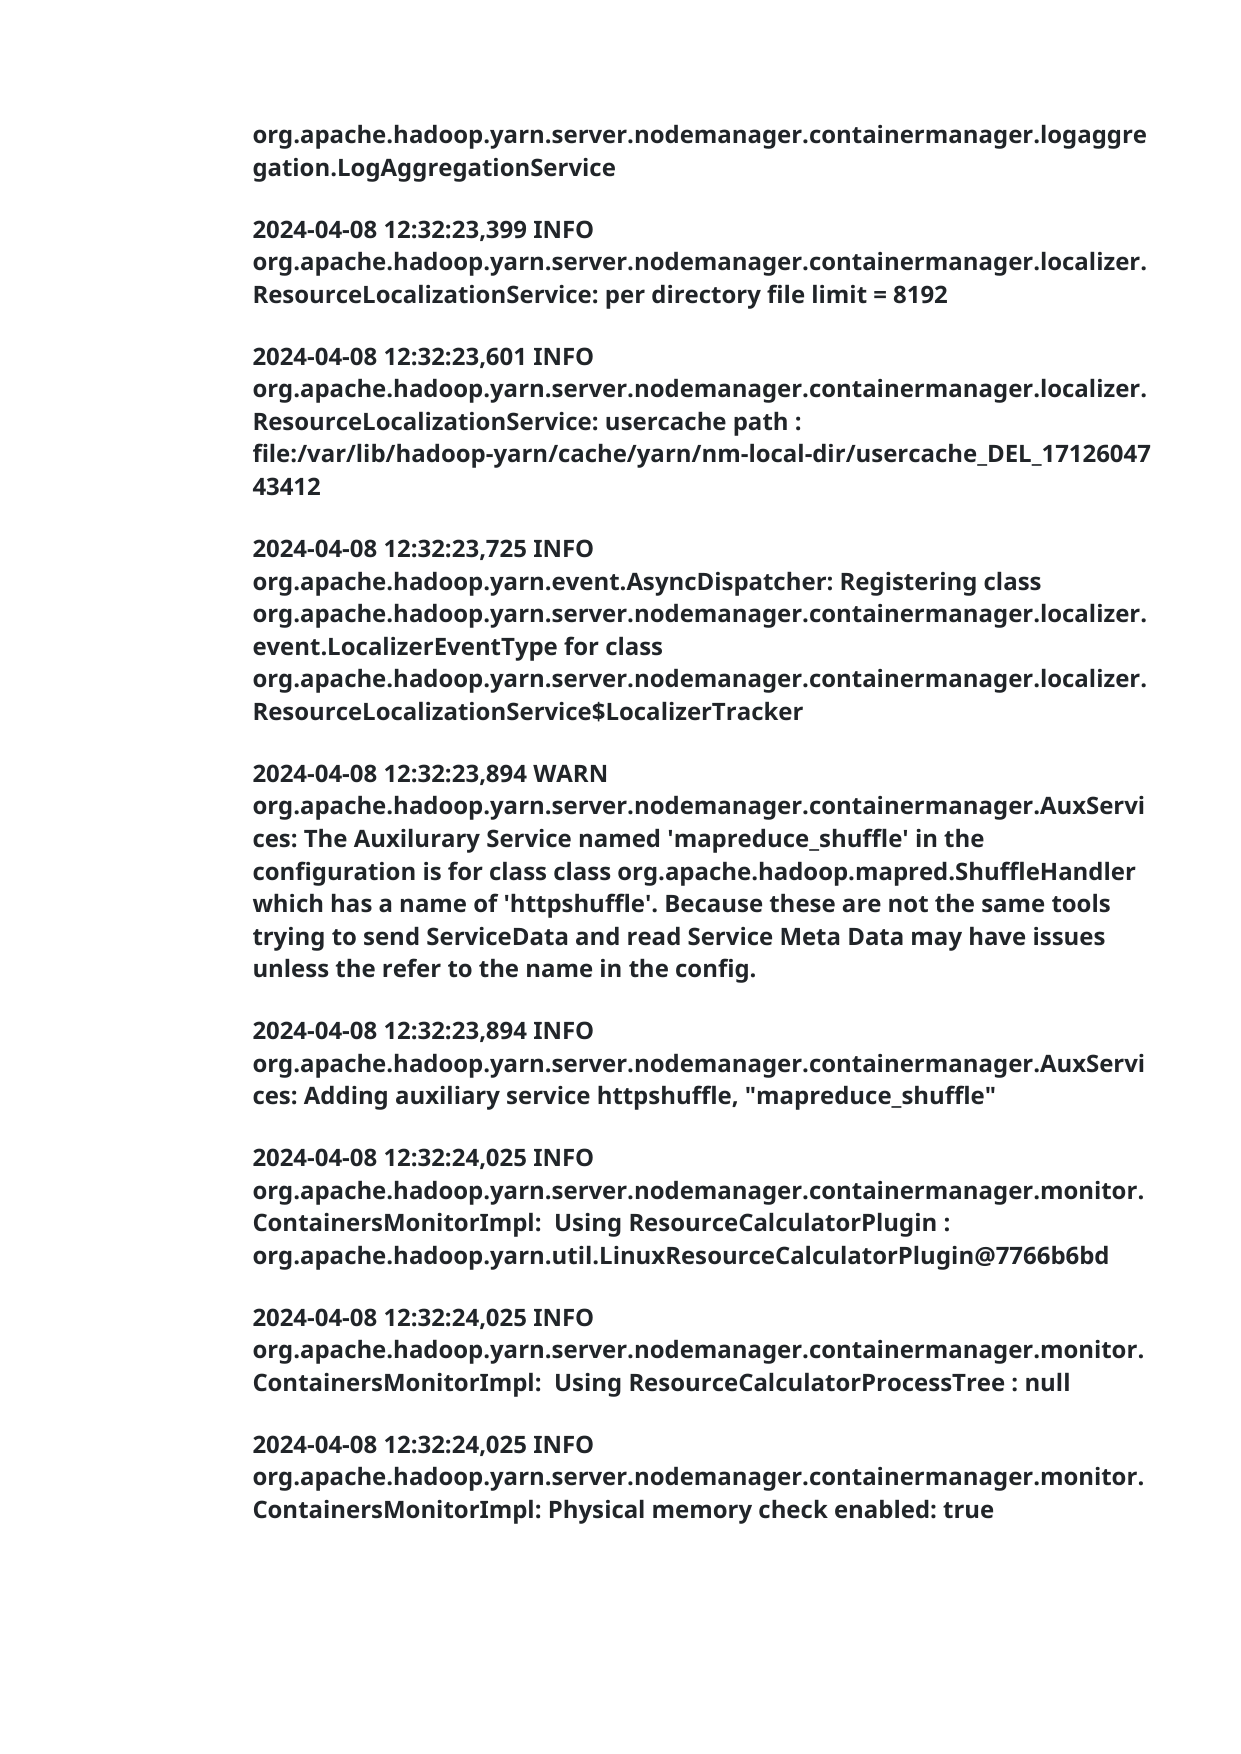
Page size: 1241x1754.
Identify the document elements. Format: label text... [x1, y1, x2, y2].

text 2024-04-08 12:32:23,601 INFO org.apache.hadoop.yarn.server.nodemanager.containermanager.localizer.ResourceLocalizationService: usercache path : file:/var/lib/hadoop-yarn/cache/yarn/nm-local-dir/usercache_DEL_1712604743412 [252, 339, 1152, 502]
text 2024-04-08 12:32:24,025 INFO org.apache.hadoop.yarn.server.nodemanager.containermanager.monitor.ContainersMonitorImpl: Physical memory check enabled: true [252, 1427, 1152, 1525]
text 2024-04-08 12:32:23,894 INFO org.apache.hadoop.yarn.server.nodemanager.containermanager.AuxServices: Adding auxiliary service httpshuffle, "mapreduce_shuffle" [252, 1014, 1152, 1112]
text 2024-04-08 12:32:23,725 INFO org.apache.hadoop.yarn.event.AsyncDispatcher: Registering class org.apache.hadoop.yarn.server.nodemanager.containermanager.localizer.event.LocalizerEventType for class org.apache.hadoop.yarn.server.nodemanager.containermanager.localizer.ResourceLocalizationService$LocalizerTracker [252, 532, 1152, 727]
text 2024-04-08 12:32:24,025 INFO org.apache.hadoop.yarn.server.nodemanager.containermanager.monitor.ContainersMonitorImpl: Using ResourceCalculatorPlugin : org.apache.hadoop.yarn.util.LinuxResourceCalculatorPlugin@7766b6bd [252, 1141, 1152, 1271]
text 2024-04-08 12:32:23,399 INFO org.apache.hadoop.yarn.server.nodemanager.containermanager.localizer.ResourceLocalizationService: per directory file limit = 8192 [252, 212, 1152, 310]
text 2024-04-08 12:32:24,025 INFO org.apache.hadoop.yarn.server.nodemanager.containermanager.monitor.ContainersMonitorImpl: Using ResourceCalculatorProcessTree : null [252, 1300, 1152, 1398]
text 2024-04-08 12:32:23,894 WARN org.apache.hadoop.yarn.server.nodemanager.containermanager.AuxServices: The Auxilurary Service named 'mapreduce_shuffle' in the configuration is for class class org.apache.hadoop.mapred.ShuffleHandler which has a name of 'httpshuffle'. Because these are not the same tools trying to send ServiceData and read Service Meta Data may have issues unless the refer to the name in the config. [252, 756, 1152, 985]
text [252, 118, 1152, 183]
